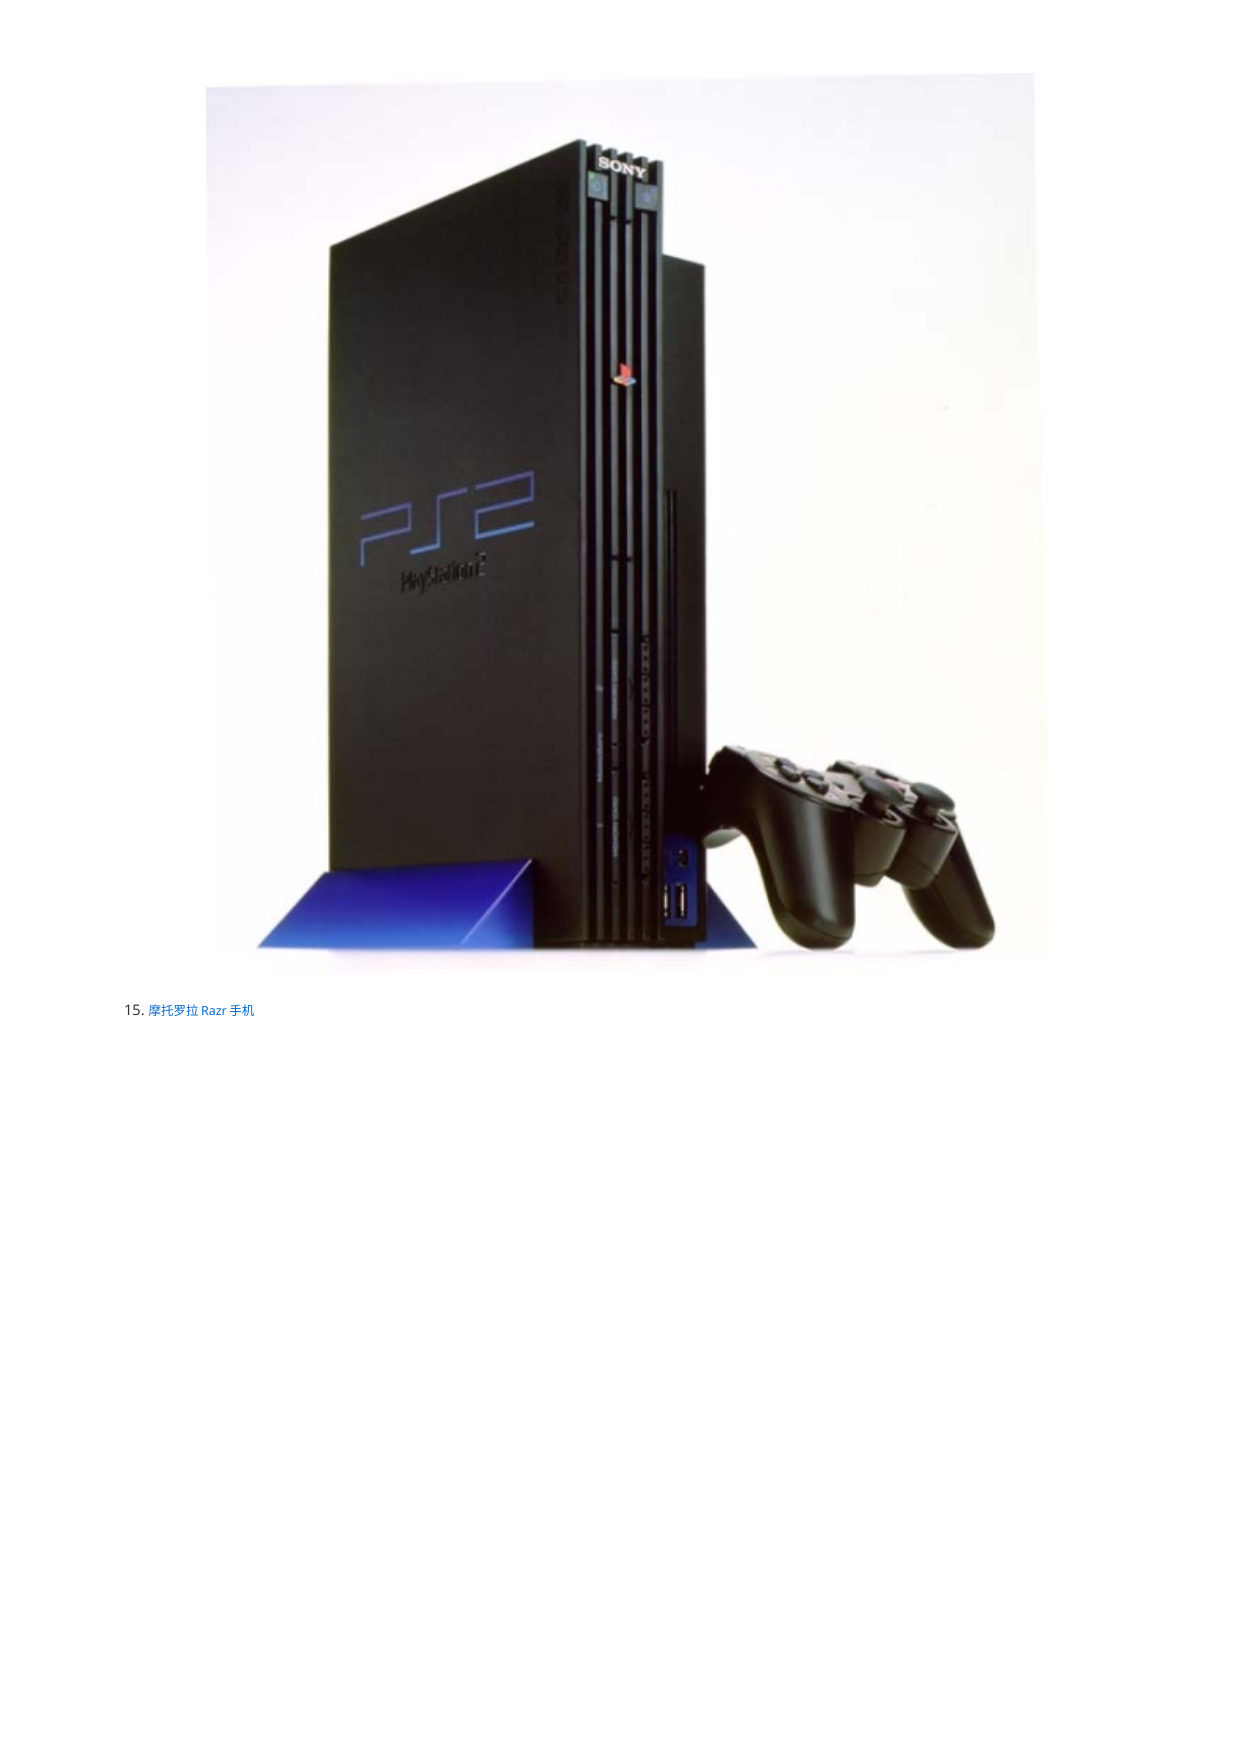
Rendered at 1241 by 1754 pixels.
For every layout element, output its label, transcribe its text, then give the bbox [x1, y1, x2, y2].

picture [205, 73, 1050, 977]
text 15. 摩托罗拉Razr手机 [74, 994, 1181, 1026]
